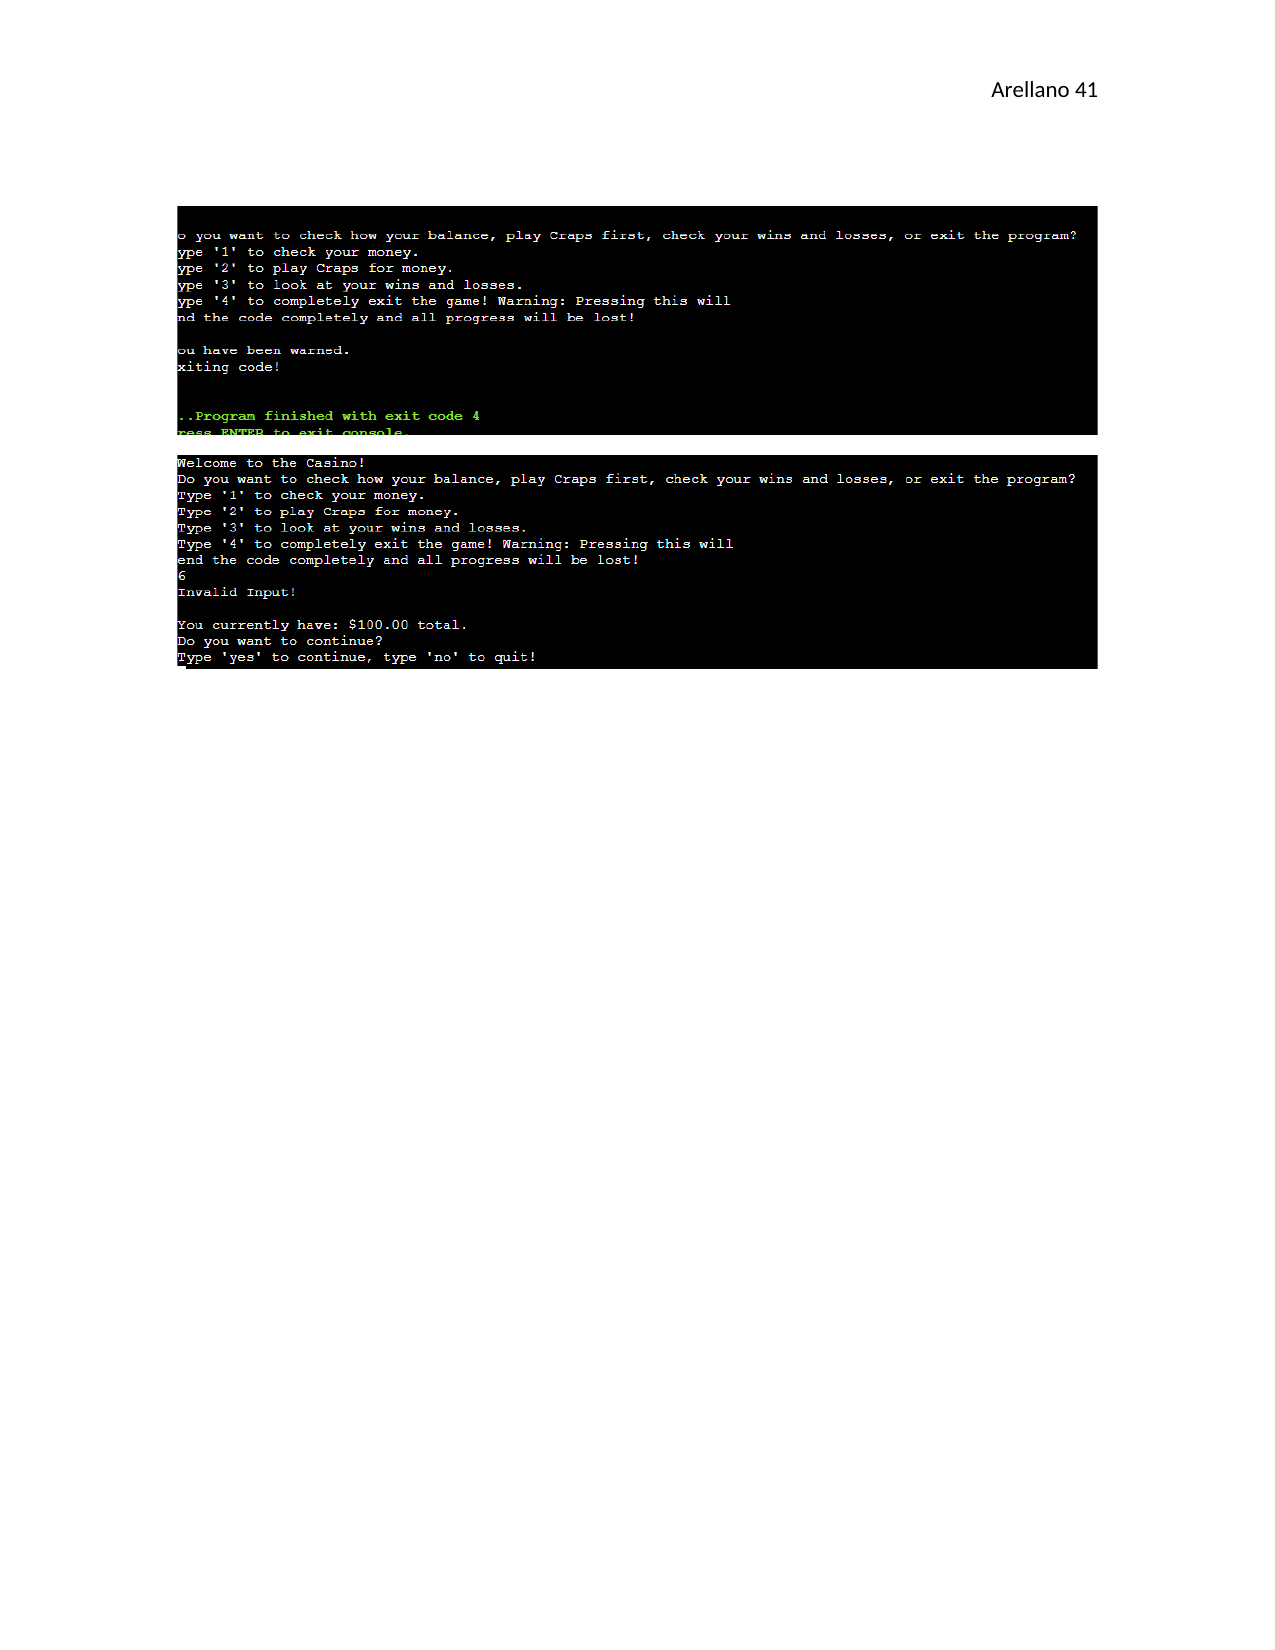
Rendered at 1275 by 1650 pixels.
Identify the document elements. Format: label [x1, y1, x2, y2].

picture [177, 453, 1098, 669]
picture [177, 206, 1098, 435]
